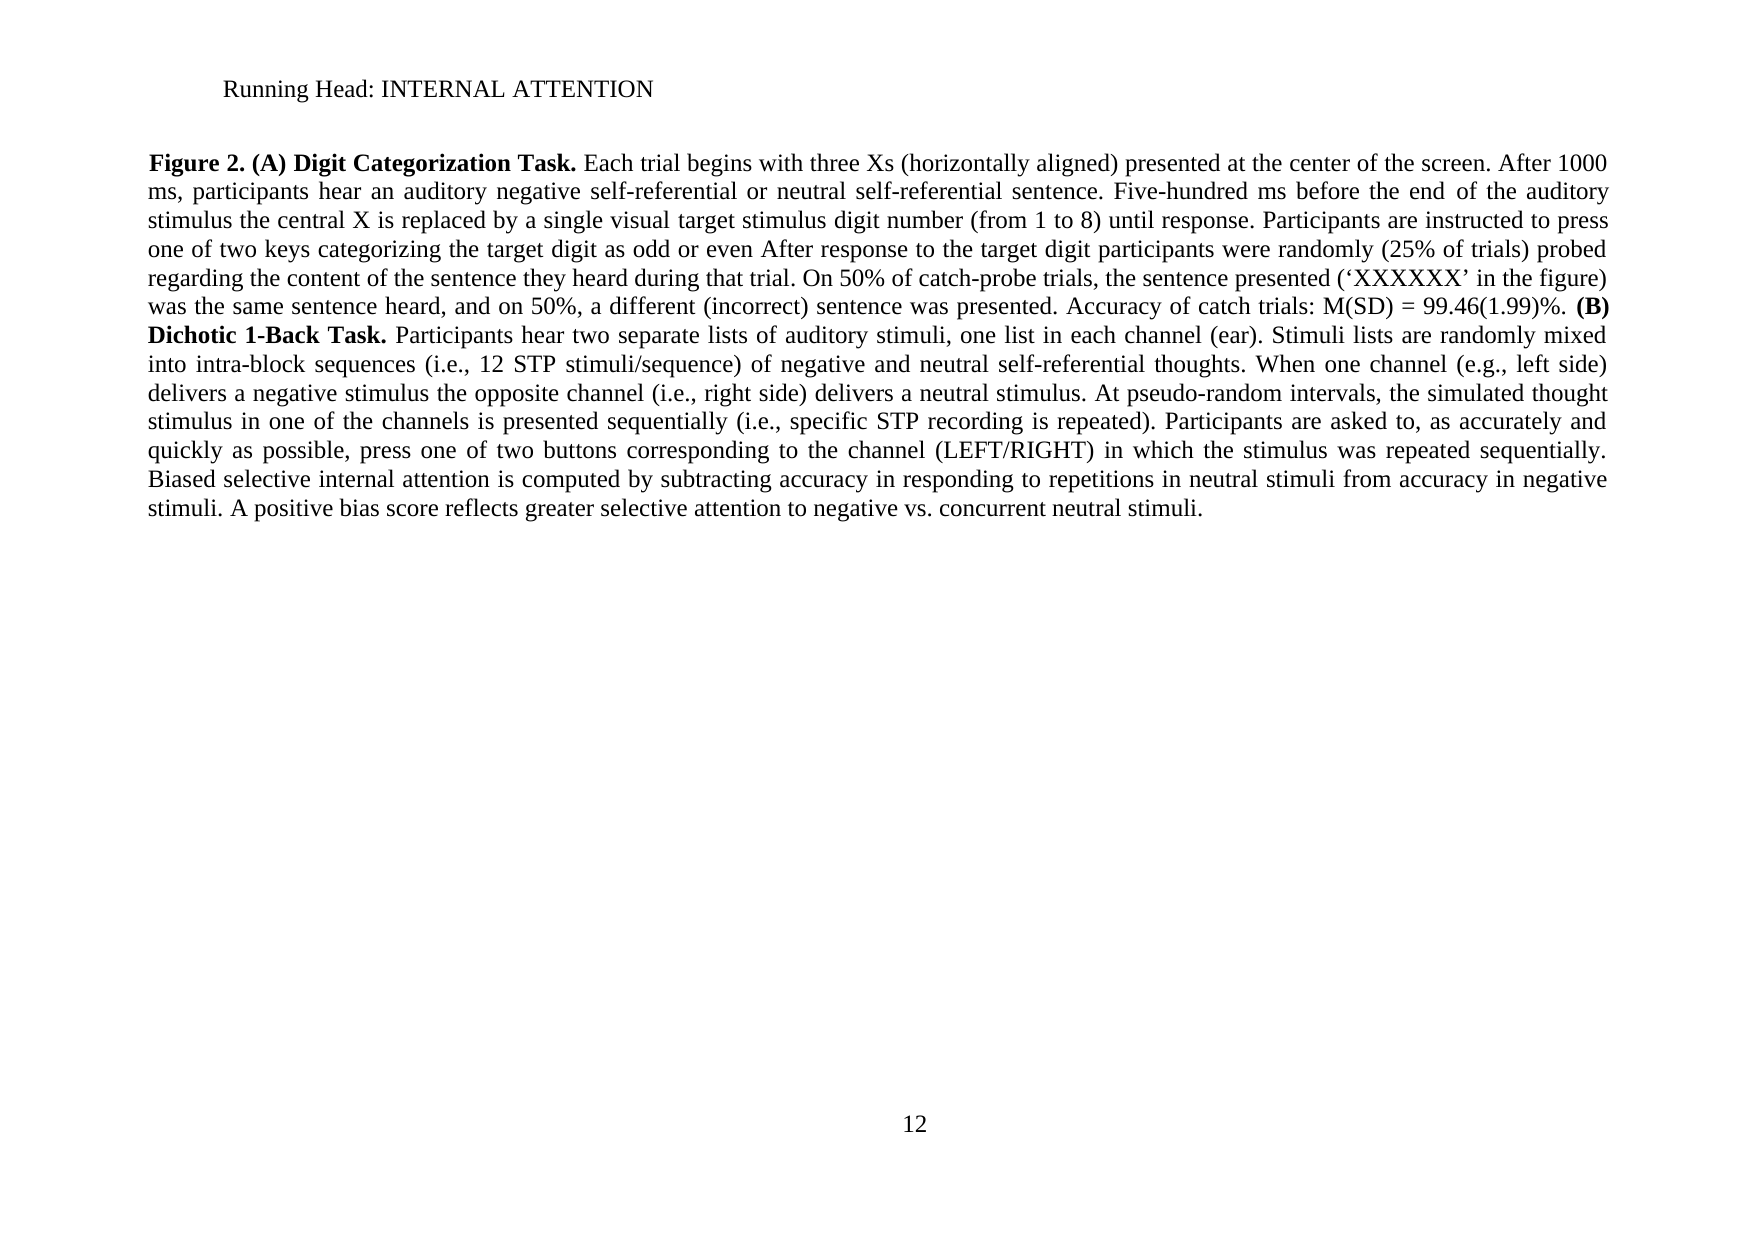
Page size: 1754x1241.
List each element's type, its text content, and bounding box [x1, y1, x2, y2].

text Figure 2. (A) Digit Categorization Task. Each trial begins with three Xs (horizontally aligned) presented at the center of the screen. After 1000 ms, participants hear an auditory negative self-referential or neutral self-referential sentence. Five-hundred ms before the end of the auditory stimulus the central X is replaced by a single visual target stimulus digit number (from 1 to 8) until response. Participants are instructed to press one of two keys categorizing the target digit as odd or even After response to the target digit participants were randomly (25% of trials) probed regarding the content of the sentence they heard during that trial. On 50% of catch-probe trials, the sentence presented (‘XXXXXX’ in the figure) was the same sentence heard, and on 50%, a different (incorrect) sentence was presented. Accuracy of catch trials: M(SD) = 99.46(1.99)%. (B) Dichotic 1-Back Task. Participants hear two separate lists of auditory stimuli, one list in each channel (ear). Stimuli lists are randomly mixed into intra-block sequences (i.e., 12 STP stimuli/sequence) of negative and neutral self-referential thoughts. When one channel (e.g., left side) delivers a negative stimulus the opposite channel (i.e., right side) delivers a neutral stimulus. At pseudo-random intervals, the simulated thought stimulus in one of the channels is presented sequentially (i.e., specific STP recording is repeated). Participants are asked to, as accurately and quickly as possible, press one of two buttons corresponding to the channel (LEFT/RIGHT) in which the stimulus was repeated sequentially. Biased selective internal attention is computed by subtracting accuracy in responding to repetitions in neutral stimuli from accuracy in negative stimuli. A positive bias score reflects greater selective attention to negative vs. concurrent neutral stimuli. [148, 148, 1609, 521]
